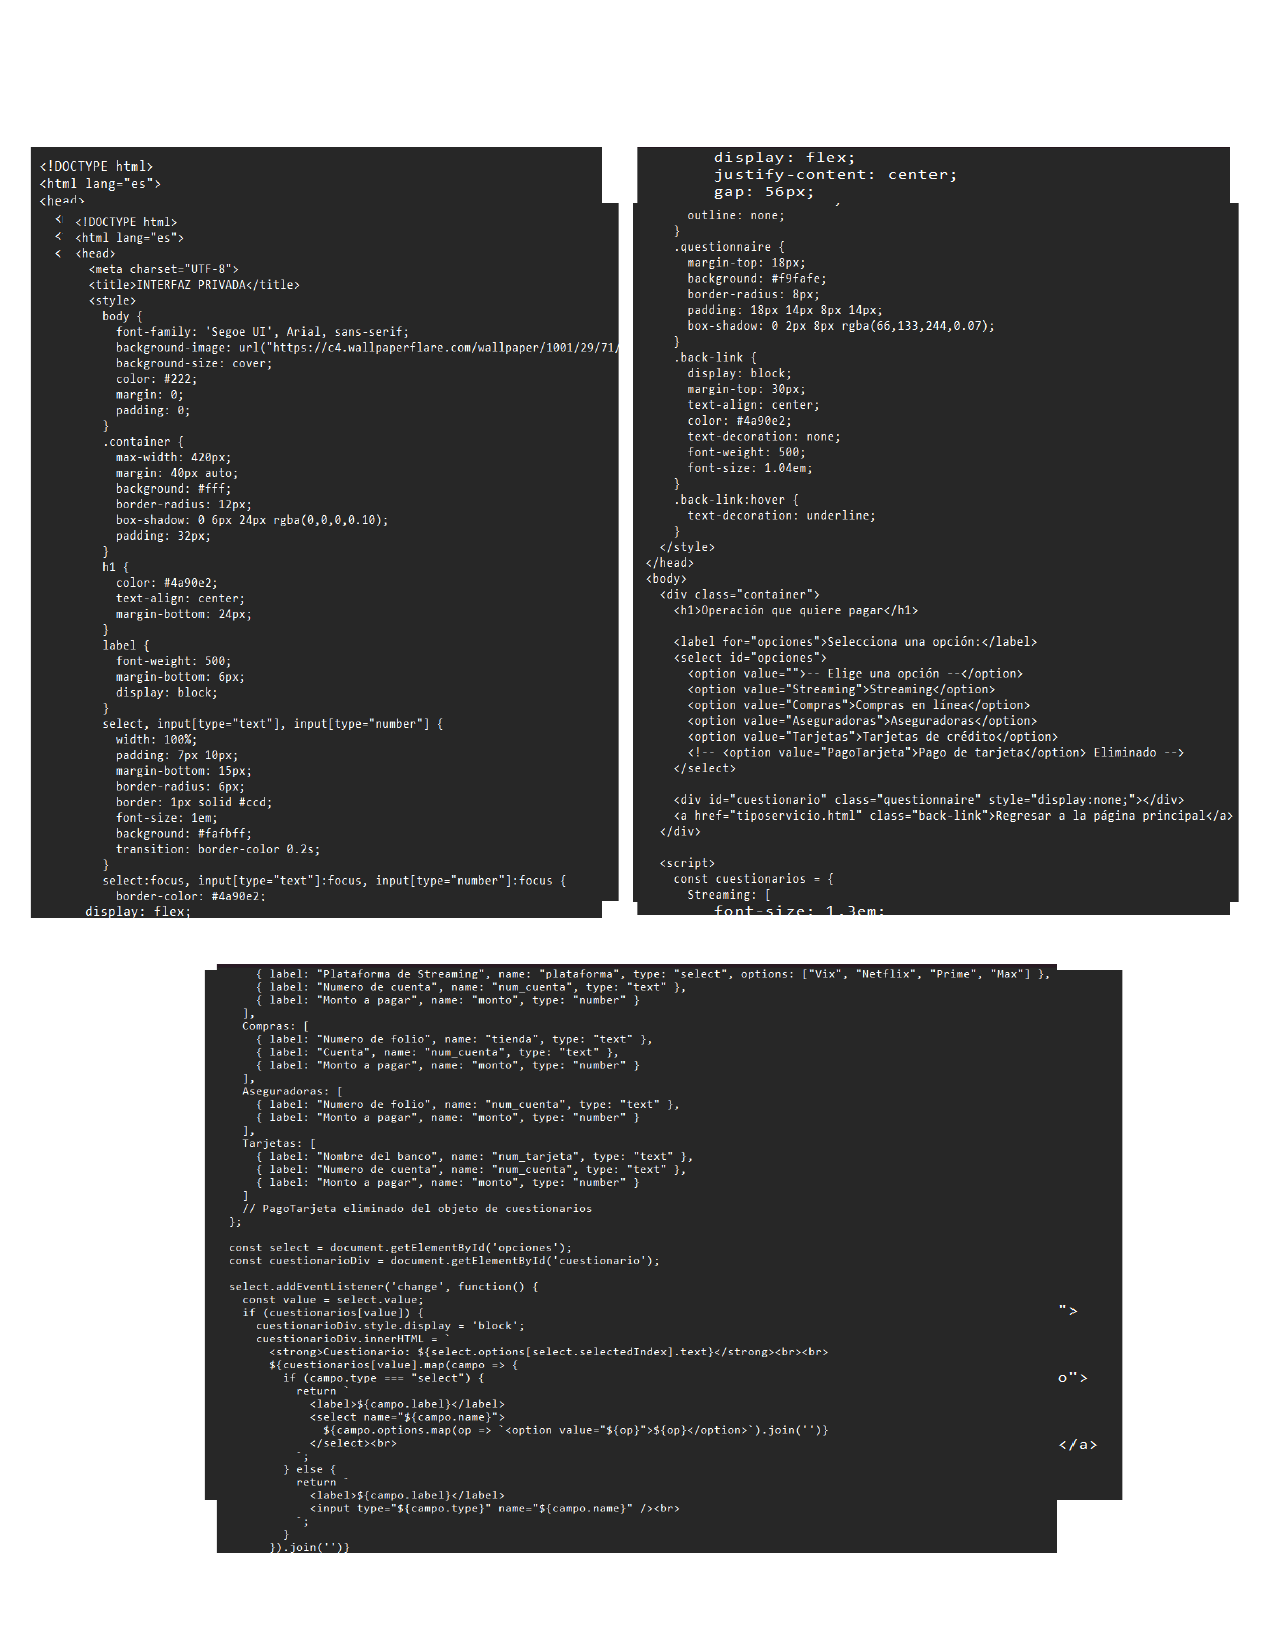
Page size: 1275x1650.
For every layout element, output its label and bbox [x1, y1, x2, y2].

picture [30, 147, 602, 916]
picture [203, 964, 1121, 1552]
picture [632, 147, 1238, 913]
